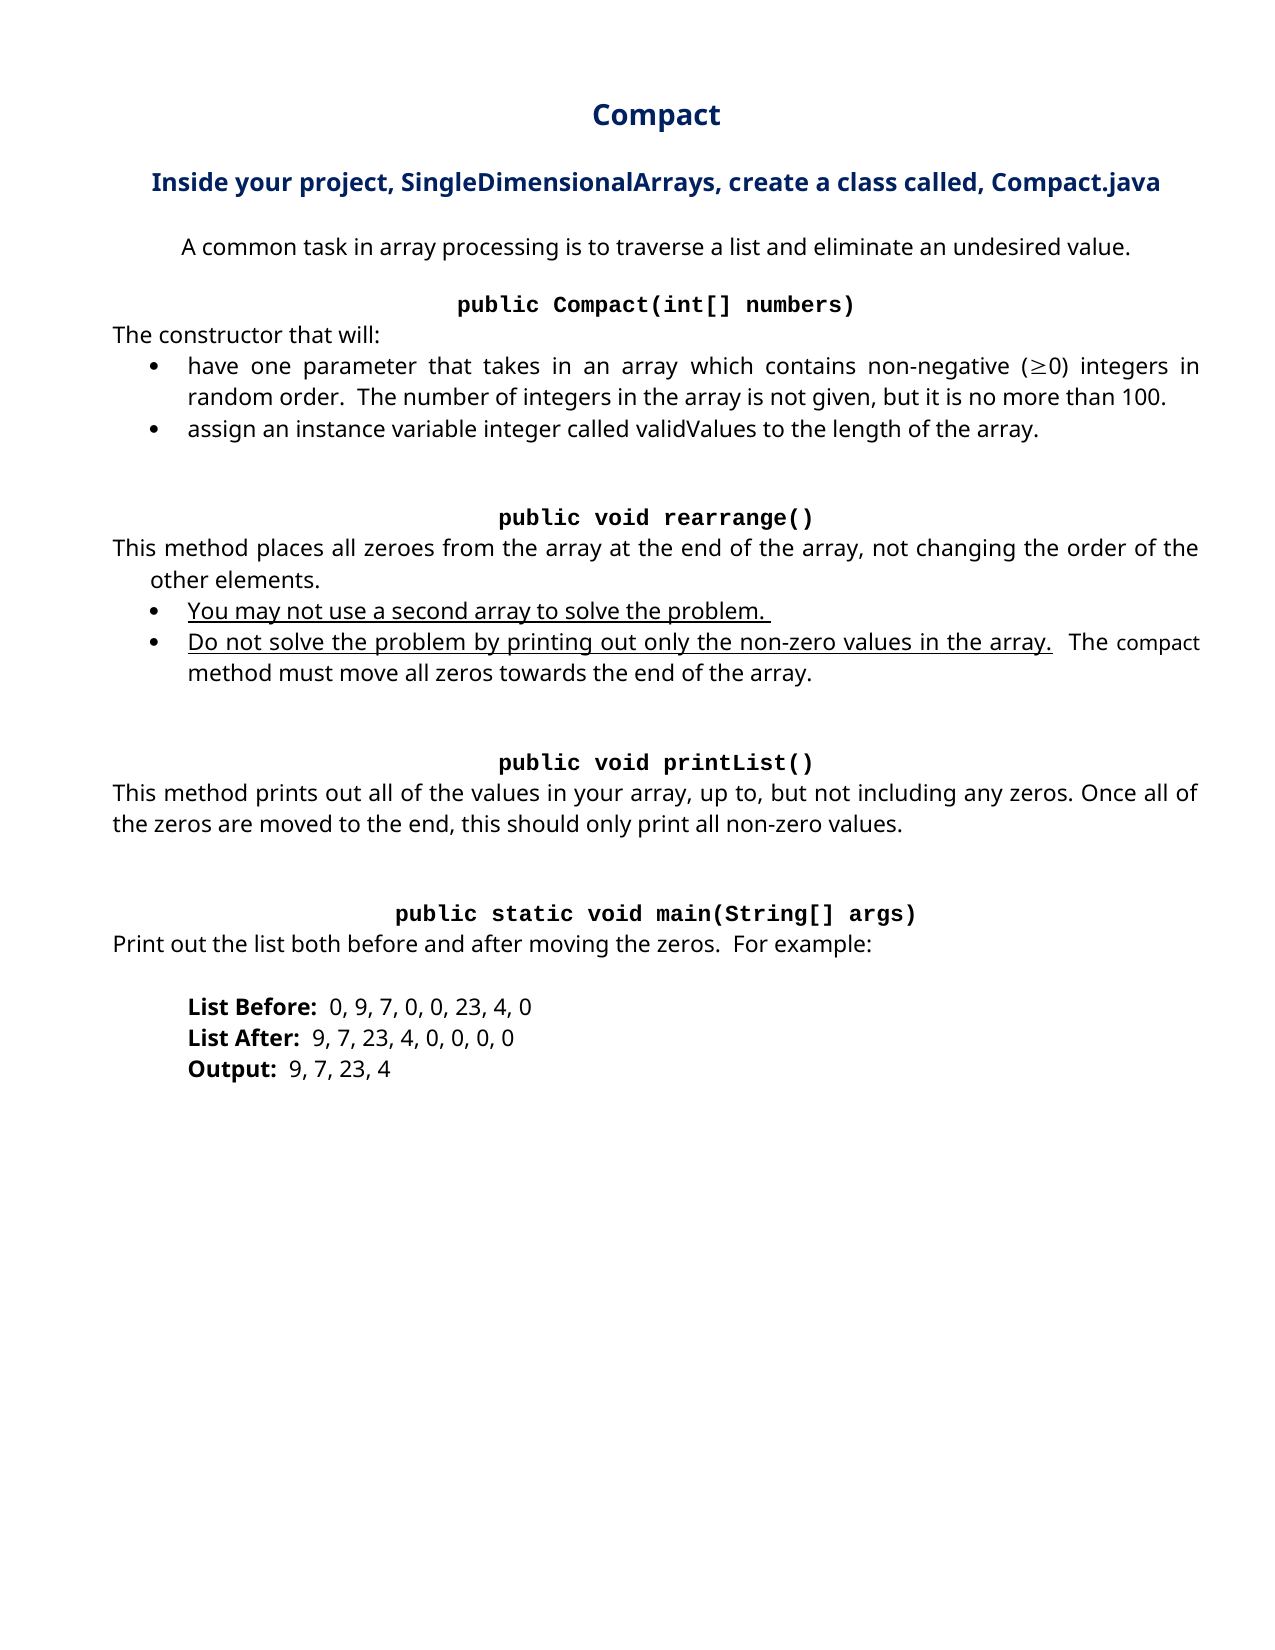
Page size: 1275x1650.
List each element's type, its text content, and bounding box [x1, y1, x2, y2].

text This method places all zeroes from the array at the end of the array, not changing the order of the other elements. [112, 532, 1200, 595]
text public static void main(String[] args) [112, 902, 1200, 928]
text List After: 9, 7, 23, 4, 0, 0, 0, 0 [187, 1022, 1200, 1053]
list Do not solve the problem by printing out only the non-zero values in the array. The compact method must move all zeros towards the end of the array. [150, 626, 1200, 688]
text public void printList() [112, 751, 1200, 777]
text A common task in array processing is to traverse a list and eliminate an undesired value. [112, 230, 1200, 262]
text public void rearrange() [112, 506, 1200, 532]
text This method prints out all of the values in your array, up to, but not including any zeros. Once all of the zeros are moved to the end, this should only print all non-zero values. [112, 777, 1200, 839]
text The constructor that will: [112, 319, 1200, 350]
list You may not use a second array to solve the problem. [150, 595, 1200, 626]
text Inside your project, SingleDimensionalArrays, create a class called, Compact.java [112, 165, 1200, 199]
subtitle Compact [112, 94, 1200, 134]
list assign an instance variable integer called validValues to the length of the array. [150, 413, 1200, 444]
text public Compact(int[] numbers) [112, 293, 1200, 319]
text Output: 9, 7, 23, 4 [187, 1053, 1200, 1084]
text List Before: 0, 9, 7, 0, 0, 23, 4, 0 [187, 990, 1200, 1022]
text Print out the list both before and after moving the zeros. For example: [112, 928, 1200, 959]
list have one parameter that takes in an array which contains non-negative (0) integers in random order. The number of integers in the array is not given, but it is no more than 100. [150, 350, 1200, 413]
